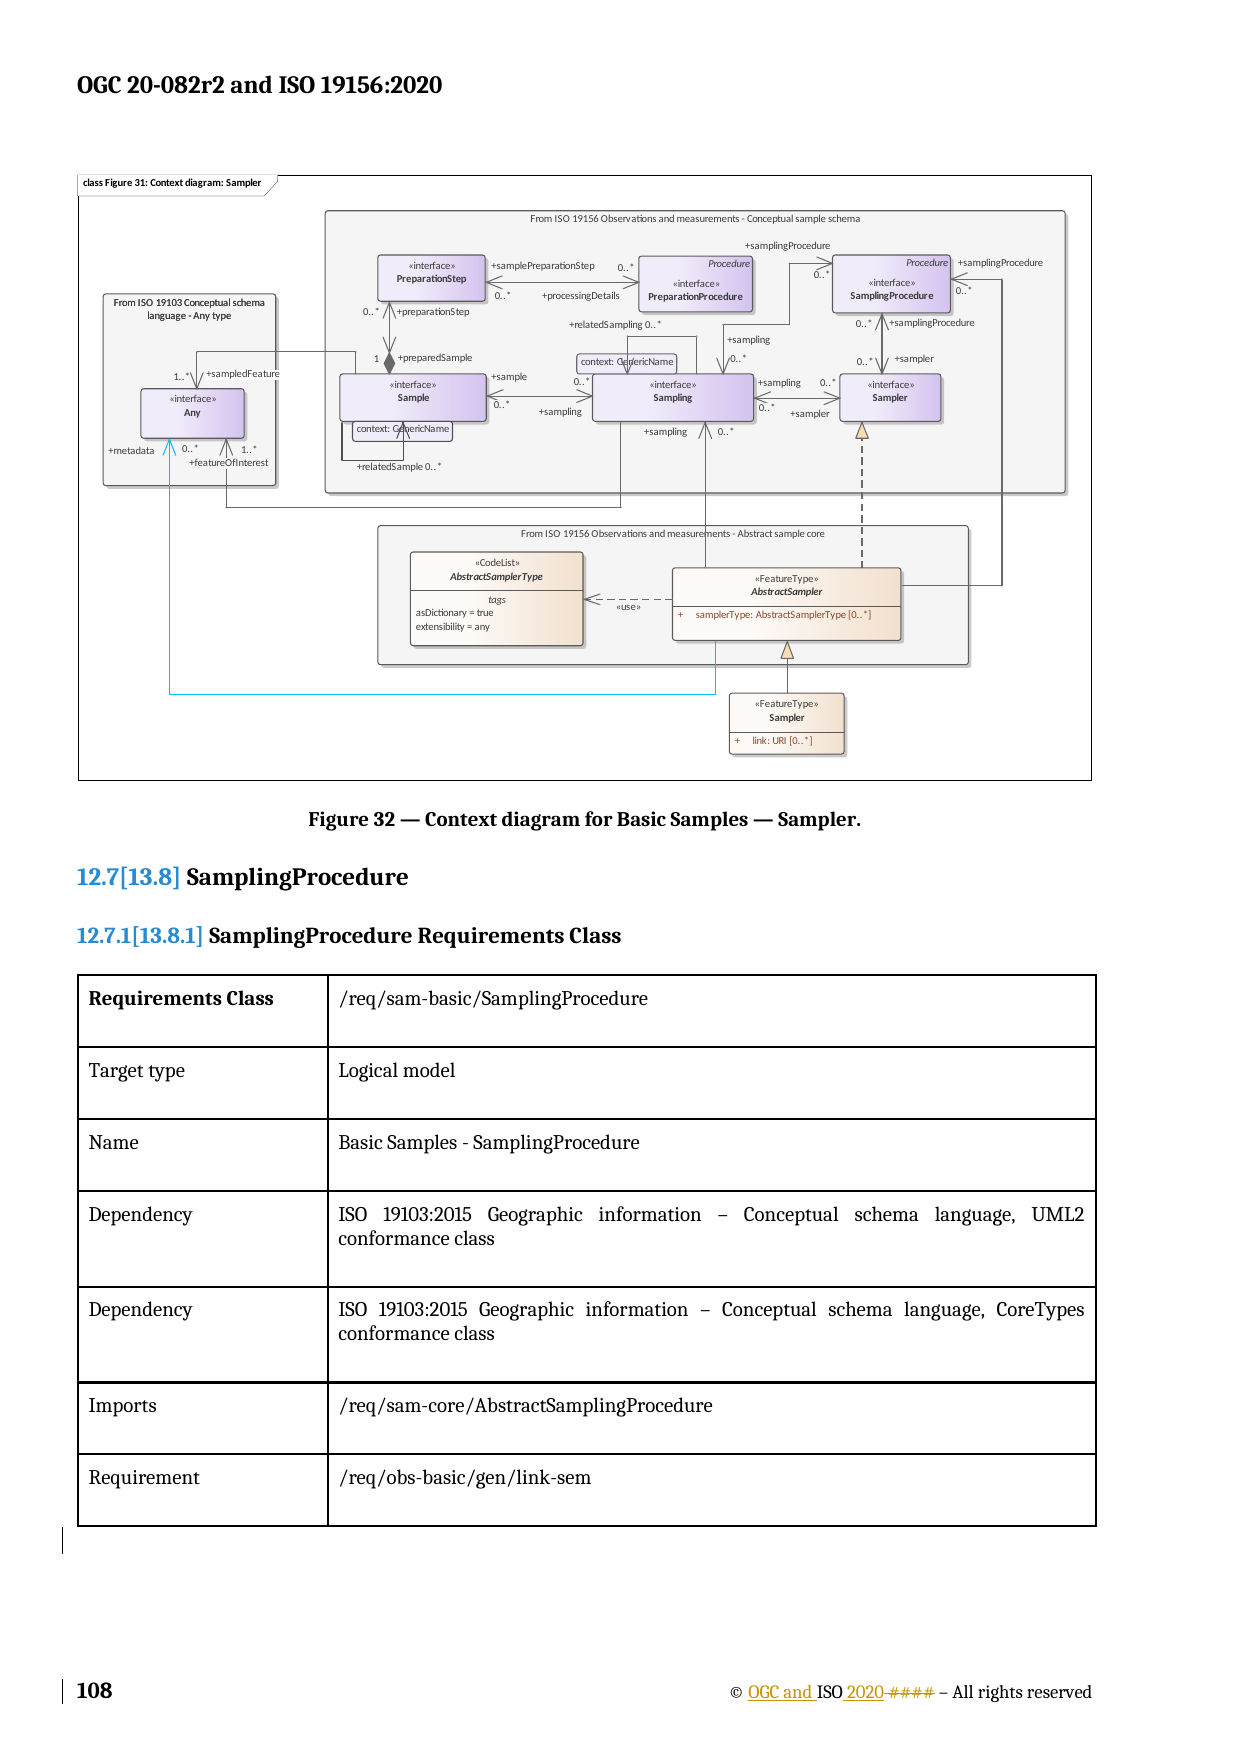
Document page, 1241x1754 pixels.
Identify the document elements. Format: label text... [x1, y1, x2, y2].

text Figure — Context diagram for Basic Samples — Sampler. [77, 807, 1092, 832]
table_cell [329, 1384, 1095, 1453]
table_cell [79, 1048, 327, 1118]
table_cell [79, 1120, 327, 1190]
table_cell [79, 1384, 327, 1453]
subtitle SamplingProcedure Requirements Class [77, 923, 1092, 949]
subtitle SamplingProcedure [77, 863, 1092, 892]
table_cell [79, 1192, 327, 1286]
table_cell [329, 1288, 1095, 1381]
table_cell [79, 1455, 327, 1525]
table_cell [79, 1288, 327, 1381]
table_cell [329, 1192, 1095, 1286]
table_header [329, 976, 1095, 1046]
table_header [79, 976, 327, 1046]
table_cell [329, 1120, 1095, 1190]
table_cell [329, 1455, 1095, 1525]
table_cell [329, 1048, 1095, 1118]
